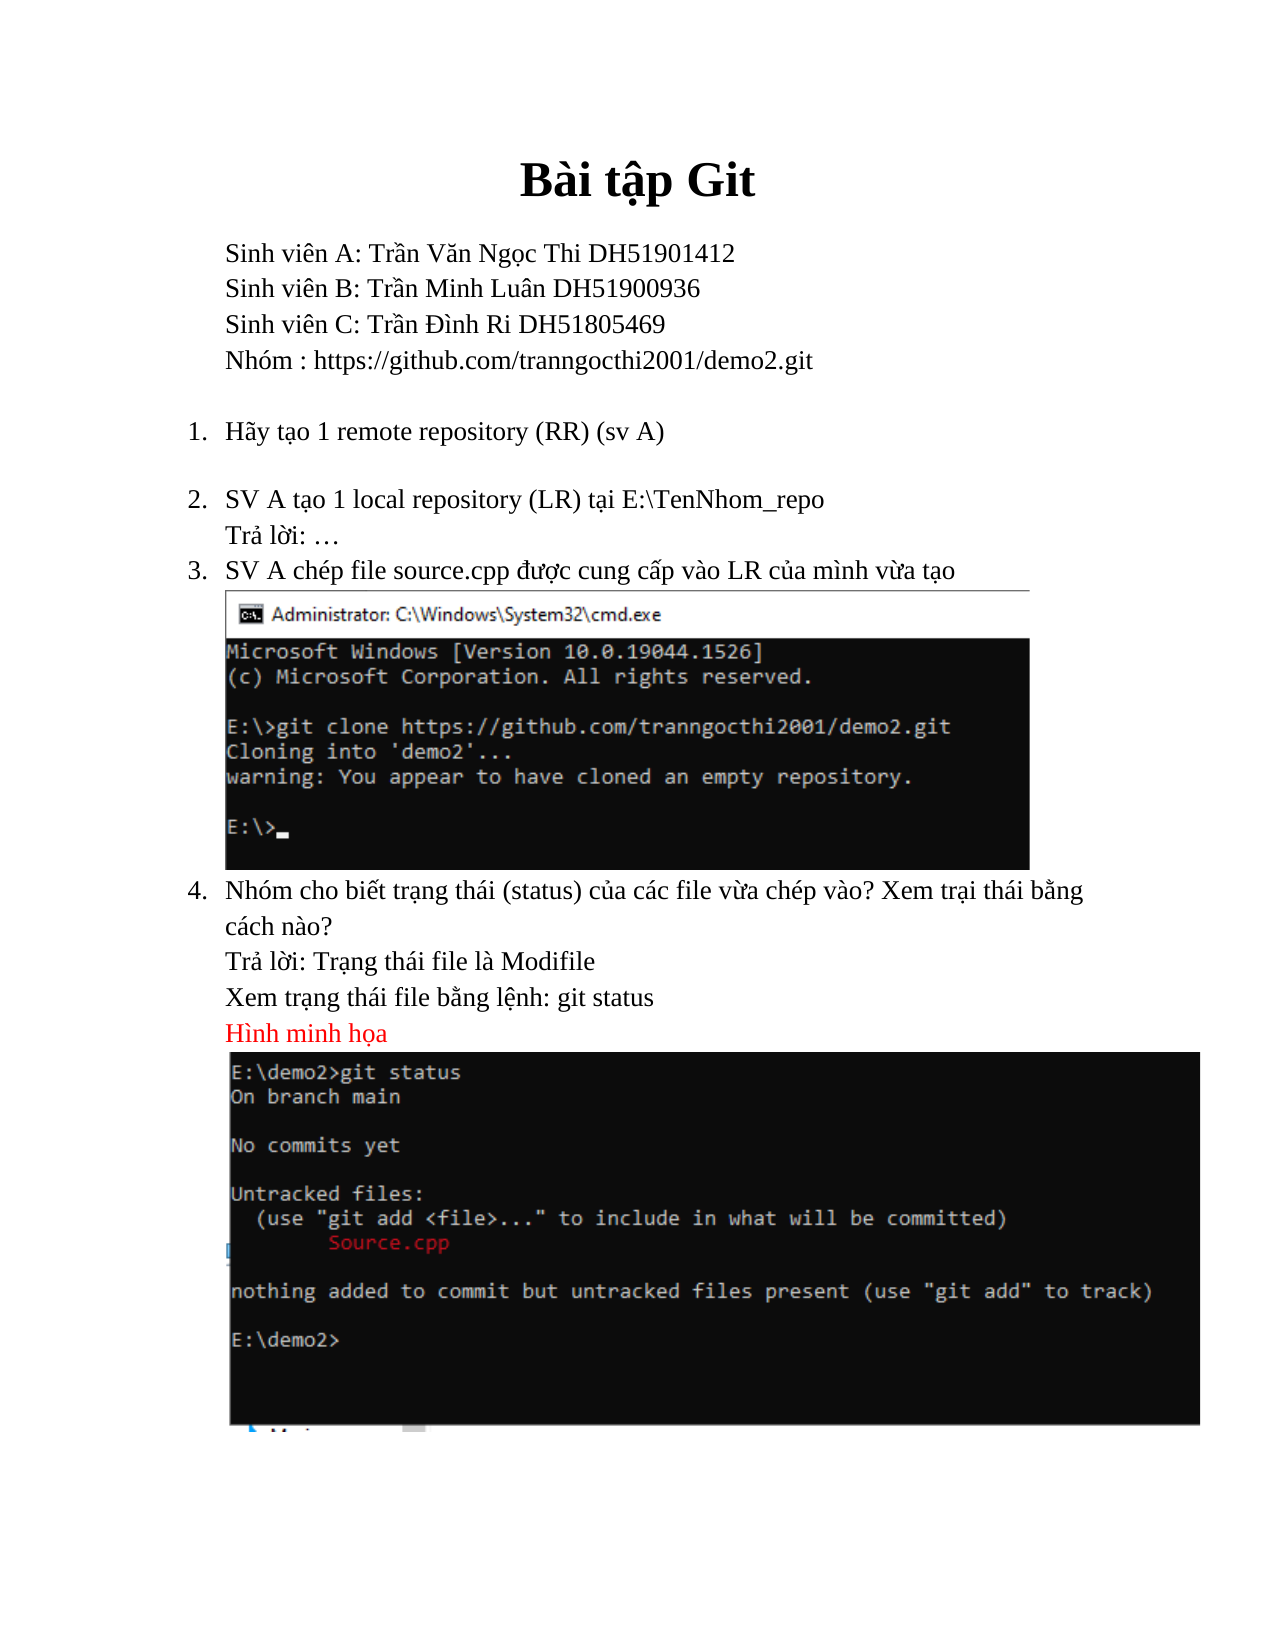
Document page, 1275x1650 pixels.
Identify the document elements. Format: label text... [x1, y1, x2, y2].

list Hình minh họa [225, 1017, 1125, 1048]
picture [225, 1052, 1200, 1432]
list SV A tạo 1 local repository (LR) tại E:\TenNhom_repo [187, 483, 1125, 514]
list Trả lời: Trạng thái file là Modifile [225, 946, 1125, 977]
list Nhóm cho biết trạng thái (status) của các file vừa chép vào? Xem trại thái bằng cách nào? [187, 874, 1125, 941]
list Sinh viên B: Trần Minh Luân DH51900936 [225, 273, 1125, 304]
list Trả lời: … [225, 519, 1125, 550]
list Sinh viên C: Trần Đình Ri DH51805469 [225, 308, 1125, 339]
list Hãy tạo 1 remote repository (RR) (sv A) [187, 416, 1125, 479]
text Bài tập Git [150, 150, 1125, 207]
list SV A chép file source.cpp được cung cấp vào LR của mình vừa tạo [187, 554, 1125, 586]
list Xem trạng thái file bằng lệnh: git status [225, 981, 1125, 1012]
list Nhóm : https://github.com/tranngocthi2001/demo2.git [225, 344, 1125, 375]
list Sinh viên A: Trần Văn Ngọc Thi DH51901412 [225, 237, 1125, 268]
picture [225, 590, 1030, 870]
